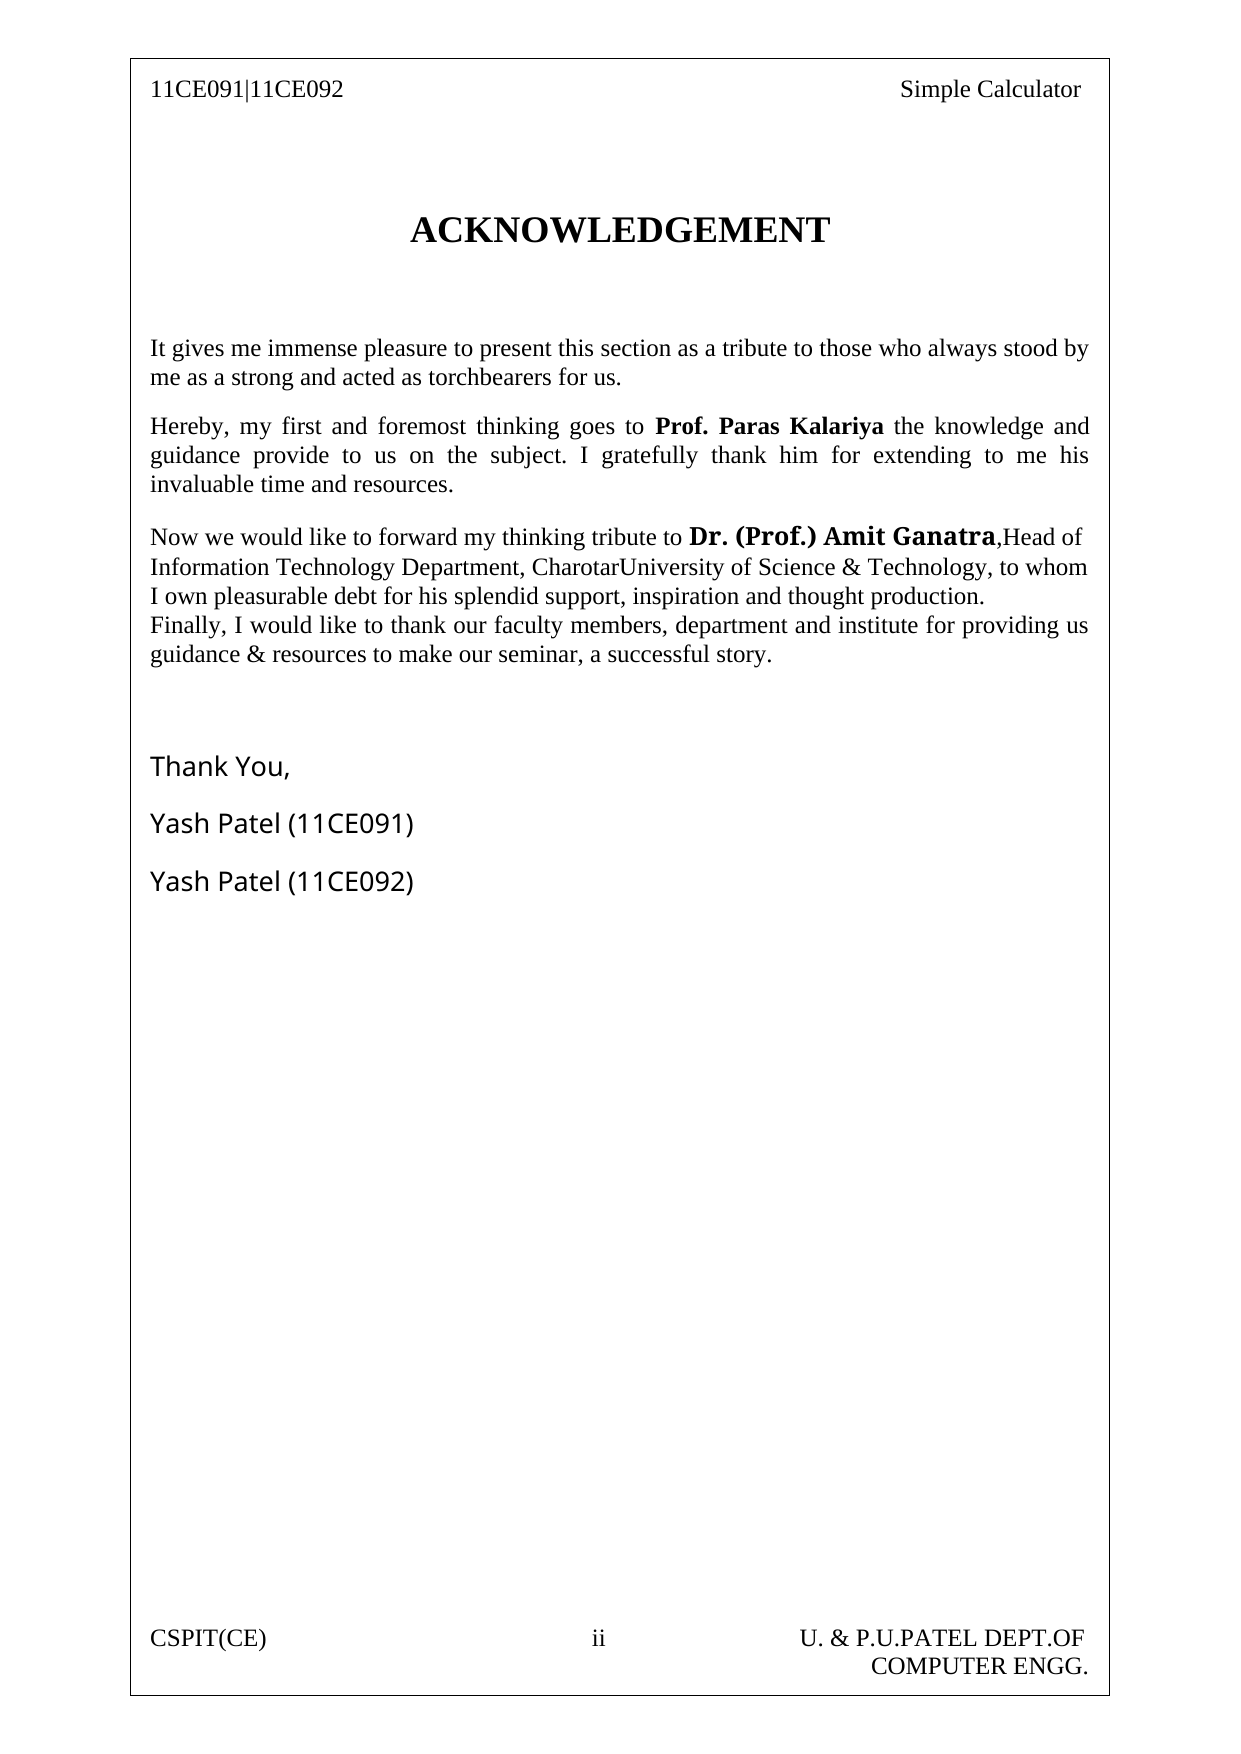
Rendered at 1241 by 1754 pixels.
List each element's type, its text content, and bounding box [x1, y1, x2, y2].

text It gives me immense pleasure to present this section as a tribute to those who always stood by me as a strong and acted as torchbearers for us. [150, 333, 1090, 391]
text Hereby, my first and foremost thinking goes to Prof. Paras Kalariya the knowledge and guidance provide to us on the subject. I gratefully thank him for extending to me his invaluable time and resources. [150, 411, 1090, 498]
text ACKNOWLEDGEMENT [150, 207, 1090, 251]
text Yash Patel (11CE092) [150, 862, 1090, 899]
text Yash Patel (11CE091) [150, 805, 1090, 842]
text Now we would like to forward my thinking tribute to Dr. (Prof.) Amit Ganatra,Head of Information Technology Department, CharotarUniversity of Science & Technology, to whom I own pleasurable debt for his splendid support, inspiration and thought production. [150, 518, 1090, 610]
text Finally, I would like to thank our faculty members, department and institute for providing us guidance & resources to make our seminar, a successful story. [150, 610, 1090, 667]
text Thank You, [150, 747, 1090, 784]
